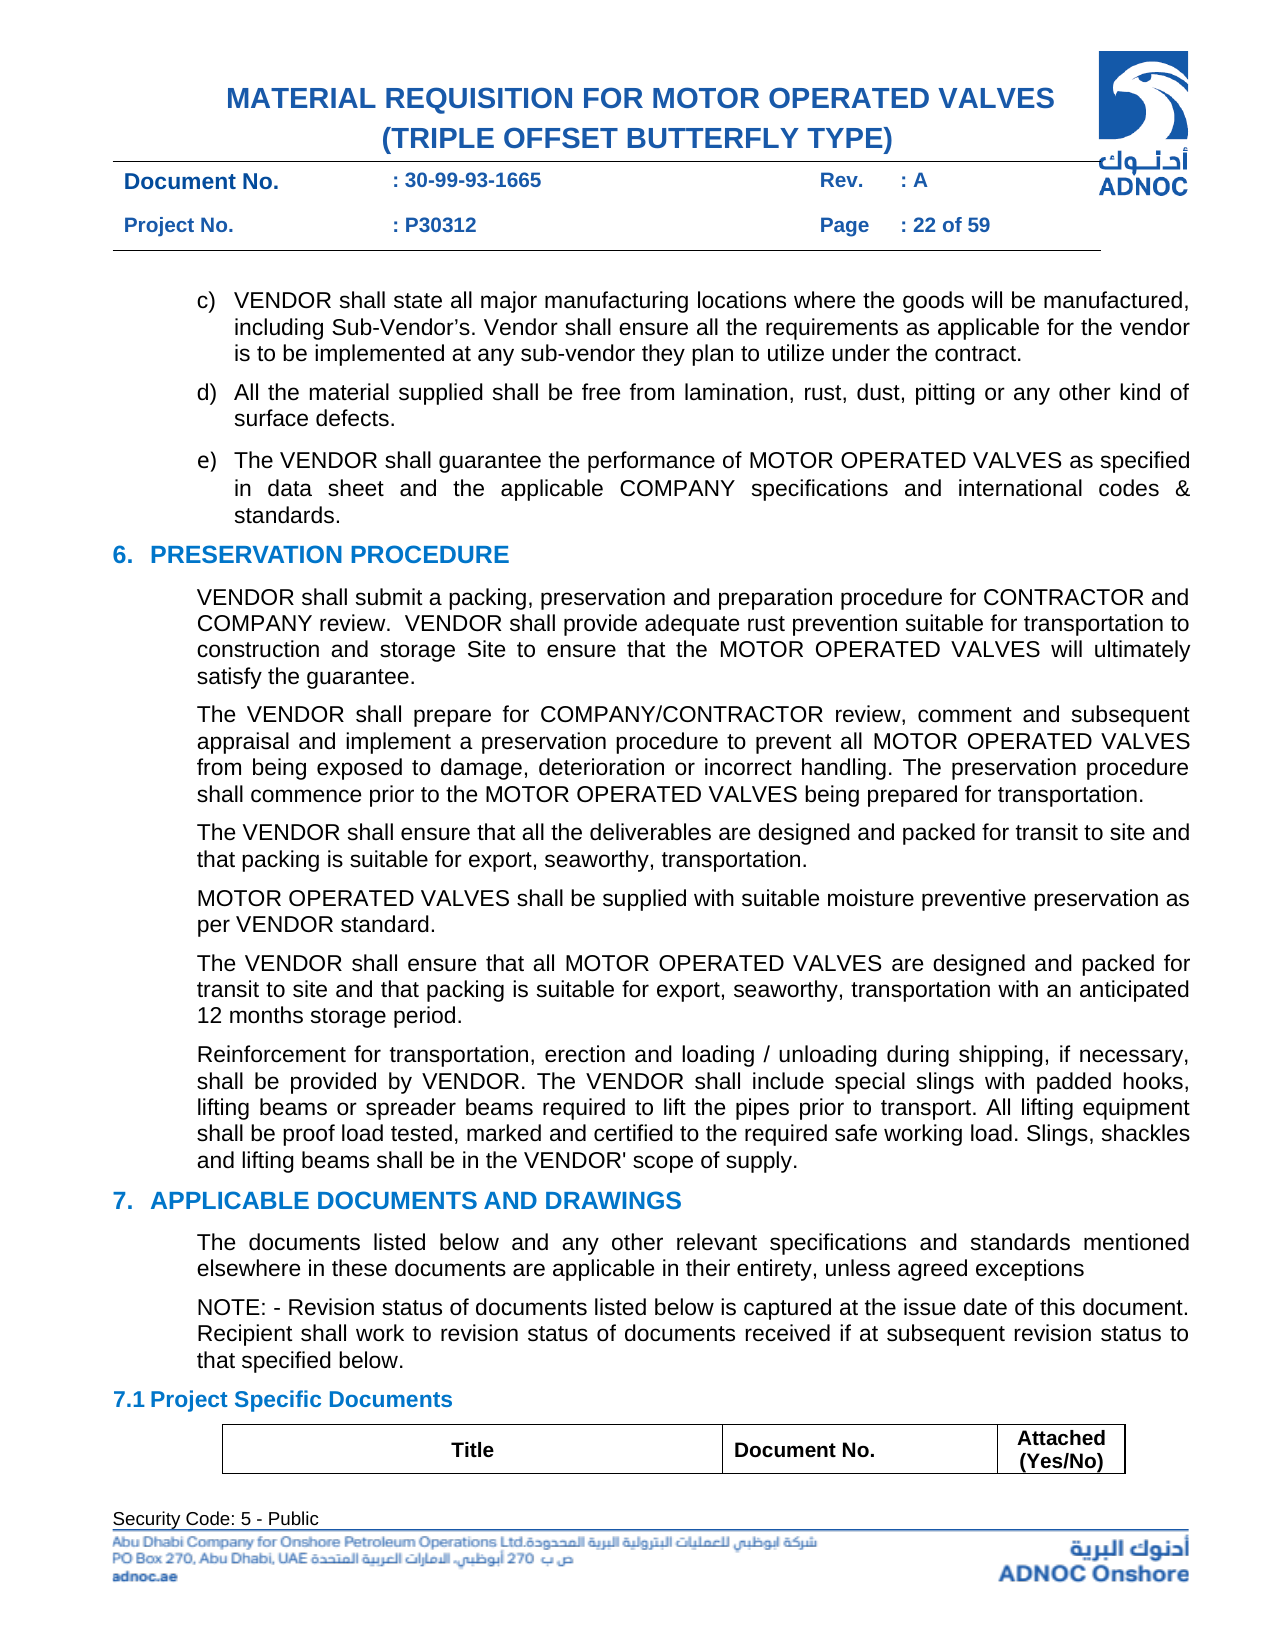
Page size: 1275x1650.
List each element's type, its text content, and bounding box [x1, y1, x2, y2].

table_header Document No. [723, 1425, 997, 1473]
text MOTOR OPERATED VALVES shall be supplied with suitable moisture preventive preservation as per VENDOR standard. [197, 884, 1191, 937]
table_header Attached (Yes/No) [998, 1425, 1124, 1473]
text The VENDOR shall prepare for COMPANY/CONTRACTOR review, comment and subsequent appraisal and implement a preservation procedure to prevent all MOTOR OPERATED VALVES from being exposed to damage, deterioration or incorrect handling. The preservation procedure shall commence prior to the MOTOR OPERATED VALVES being prepared for transportation. [197, 701, 1191, 807]
text VENDOR shall submit a packing, preservation and preparation procedure for CONTRACTOR and COMPANY review. VENDOR shall provide adequate rust prevention suitable for transportation to construction and storage Site to ensure that the MOTOR OPERATED VALVES will ultimately satisfy the guarantee. [197, 583, 1191, 689]
text The VENDOR shall ensure that all MOTOR OPERATED VALVES are designed and packed for transit to site and that packing is suitable for export, seaworthy, transportation with an anticipated 12 months storage period. [197, 950, 1191, 1029]
text The documents listed below and any other relevant specifications and standards mentioned elsewhere in these documents are applicable in their entirety, unless agreed exceptions [197, 1229, 1191, 1281]
list The VENDOR shall guarantee the performance of MOTOR OPERATED VALVES as specified in data sheet and the applicable COMPANY specifications and international codes & standards. [197, 444, 1191, 528]
table_header Title [223, 1425, 722, 1473]
subtitle APPLICABLE DOCUMENTS AND DRAWINGS [112, 1186, 1125, 1214]
list VENDOR shall state all major manufacturing locations where the goods will be manufactured, including Sub-Vendor’s. Vendor shall ensure all the requirements as applicable for the vendor is to be implemented at any sub-vendor they plan to utilize under the contract. [197, 287, 1191, 366]
list All the material supplied shall be free from lamination, rust, dust, pitting or any other kind of surface defects. [197, 379, 1191, 431]
text The VENDOR shall ensure that all the deliverables are designed and packed for transit to site and that packing is suitable for export, seaworthy, transportation. [197, 819, 1191, 872]
subtitle PRESERVATION PROCEDURE [112, 540, 1125, 569]
list Project Specific Documents [113, 1386, 1116, 1412]
text Reinforcement for transportation, erection and loading / unloading during shipping, if necessary, shall be provided by VENDOR. The VENDOR shall include special slings with padded hooks, lifting beams or spreader beams required to lift the pipes prior to transport. All lifting equipment shall be proof load tested, marked and certified to the required safe working load. Slings, shackles and lifting beams shall be in the VENDOR' scope of supply. [197, 1041, 1191, 1173]
text NOTE: - Revision status of documents listed below is captured at the issue date of this document. Recipient shall work to revision status of documents received if at subsequent revision status to that specified below. [197, 1294, 1191, 1373]
